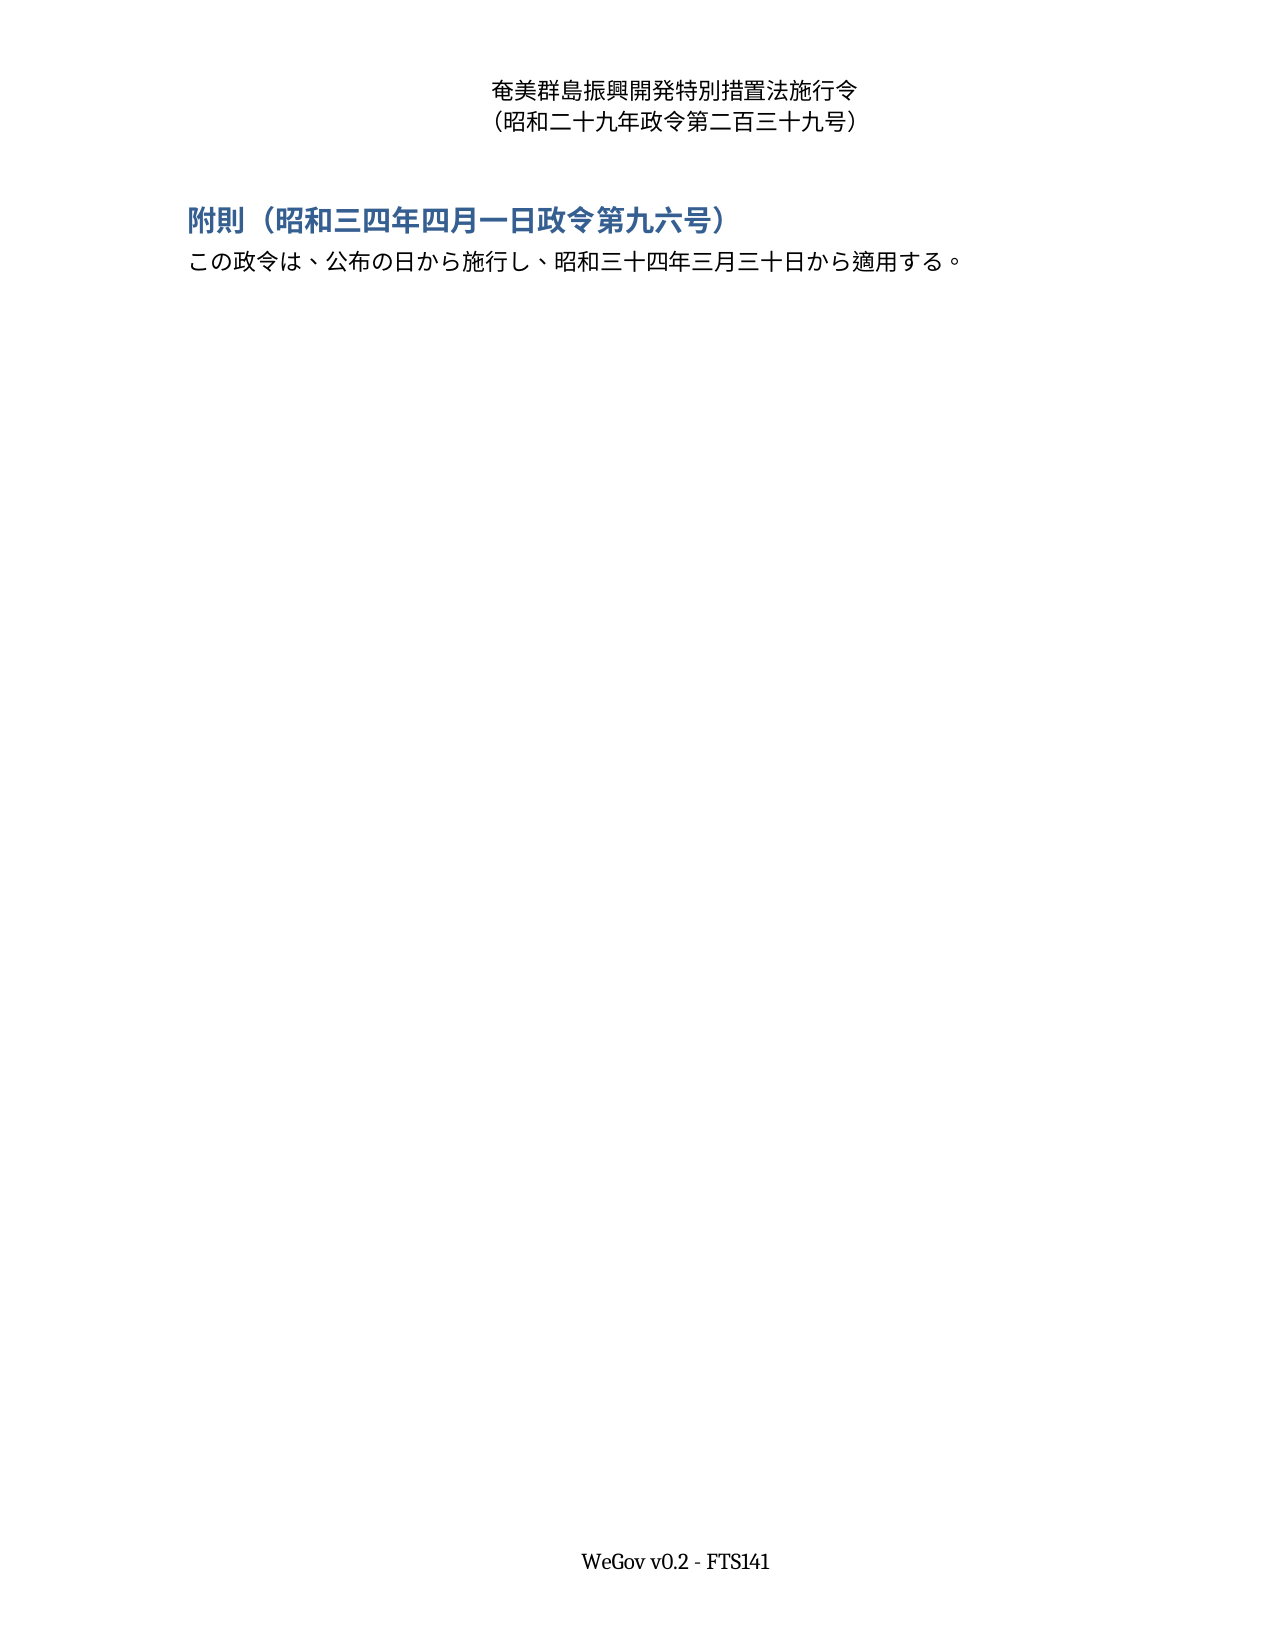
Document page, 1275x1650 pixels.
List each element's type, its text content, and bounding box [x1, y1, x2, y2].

text この政令は、公布の日から施行し、昭和三十四年三月三十日から適用する。 [187, 246, 1087, 277]
subtitle 附則（昭和三四年四月一日政令第九六号） [187, 200, 1087, 240]
